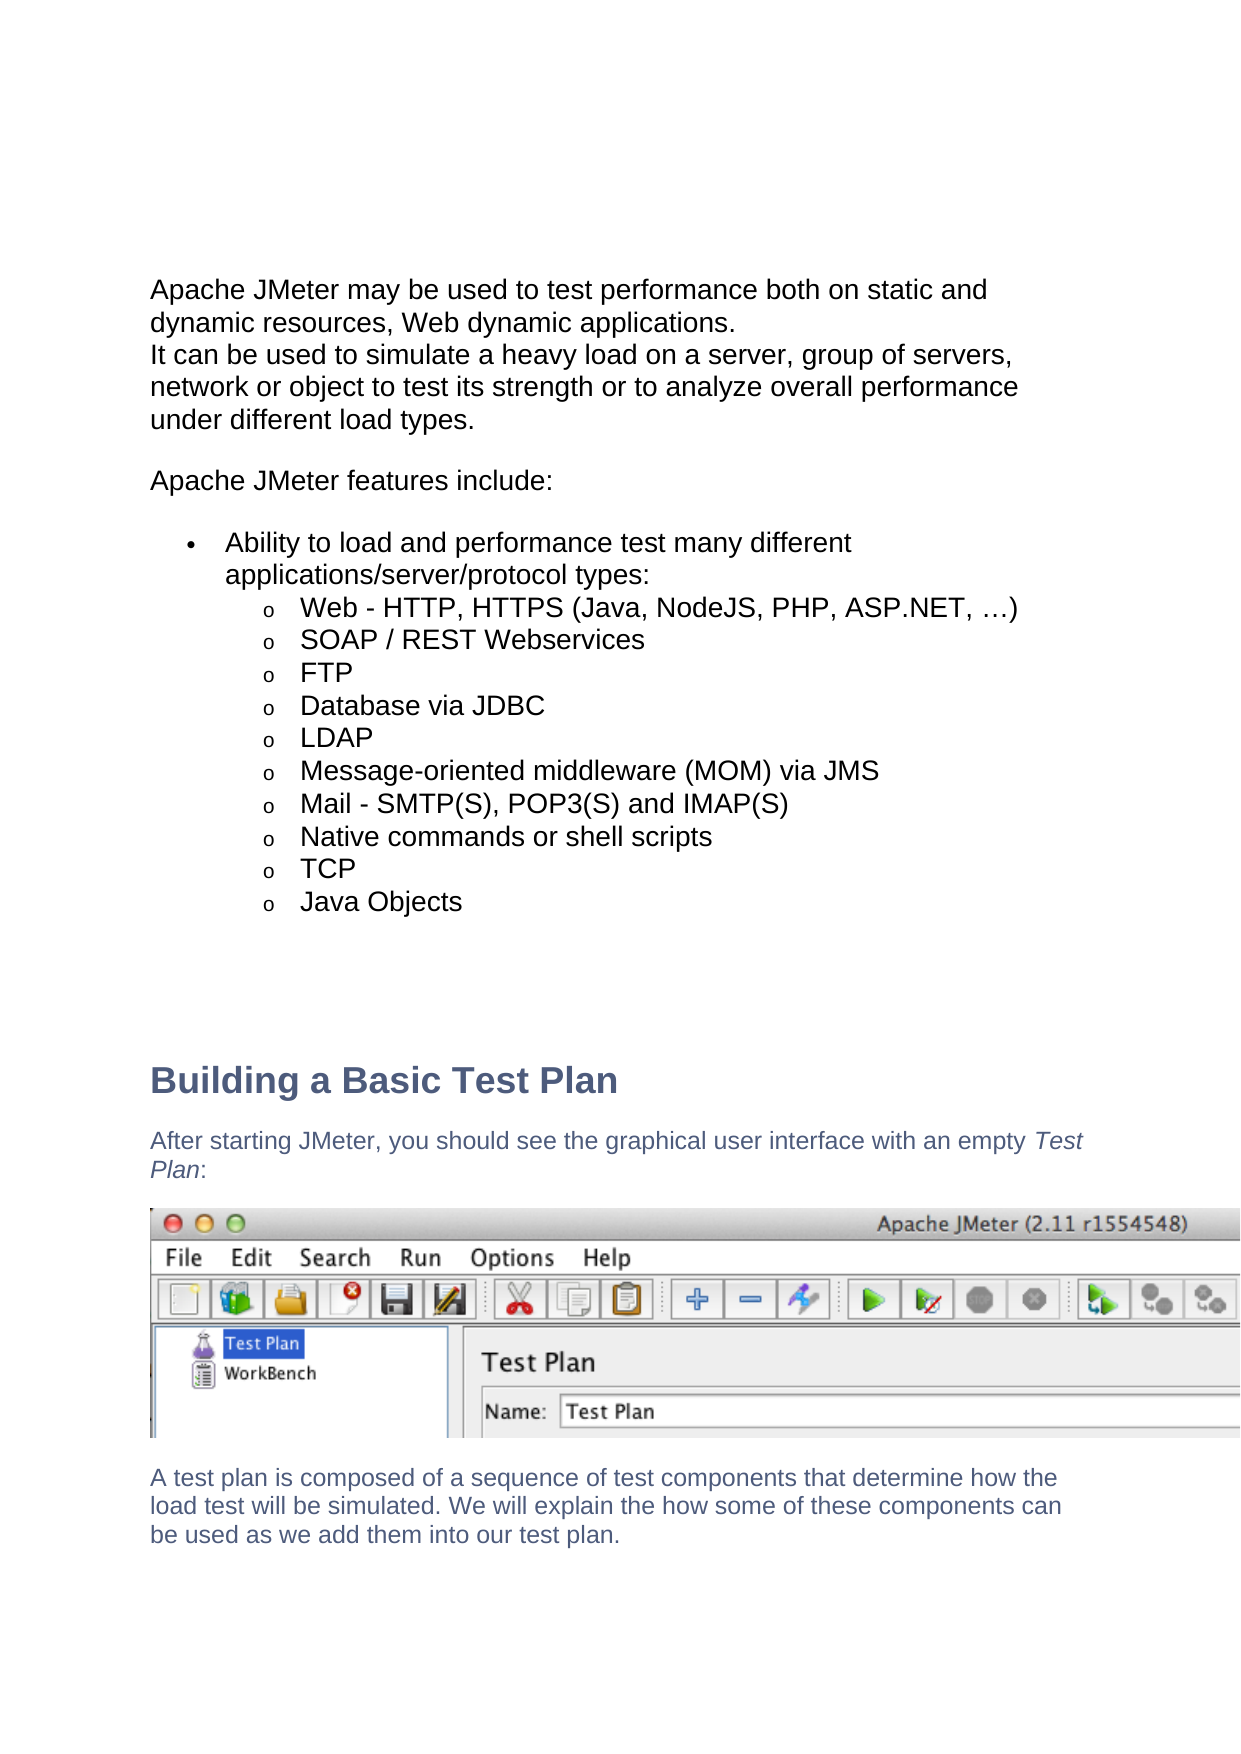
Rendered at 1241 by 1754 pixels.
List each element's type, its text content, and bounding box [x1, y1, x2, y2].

list Native commands or shell scripts [262, 819, 1090, 852]
text A test plan is composed of a sequence of test components that determine how the load test will be simulated. We will explain the how some of these components can be used as we add them into our test plan. [150, 1462, 1090, 1549]
list Ability to load and performance test many different applications/server/protocol types: [187, 526, 1090, 591]
list Java Objects [262, 885, 1090, 918]
text Building a Basic Test Plan [150, 1058, 1090, 1101]
list Mail - SMTP(S), POP3(S) and IMAP(S) [262, 787, 1090, 819]
picture [150, 1208, 1241, 1438]
list TCP [262, 852, 1090, 885]
list Database via JDBC [262, 689, 1090, 721]
text After starting JMeter, you should see the graphical user interface with an empty Test Plan: [150, 1126, 1090, 1184]
list LDAP [262, 721, 1090, 754]
text Apache JMeter features include: [150, 464, 1090, 497]
list FTP [262, 656, 1090, 689]
text Apache JMeter may be used to test performance both on static and dynamic resources, Web dynamic applications. It can be used to simulate a heavy load on a server, group of servers, network or object to test its strength or to analyze overall performance under different load types. [150, 273, 1090, 435]
list Web - HTTP, HTTPS (Java, NodeJS, PHP, ASP.NET, …) [262, 591, 1090, 623]
list Message-oriented middleware (MOM) via JMS [262, 754, 1090, 787]
list SOAP / REST Webservices [262, 623, 1090, 656]
